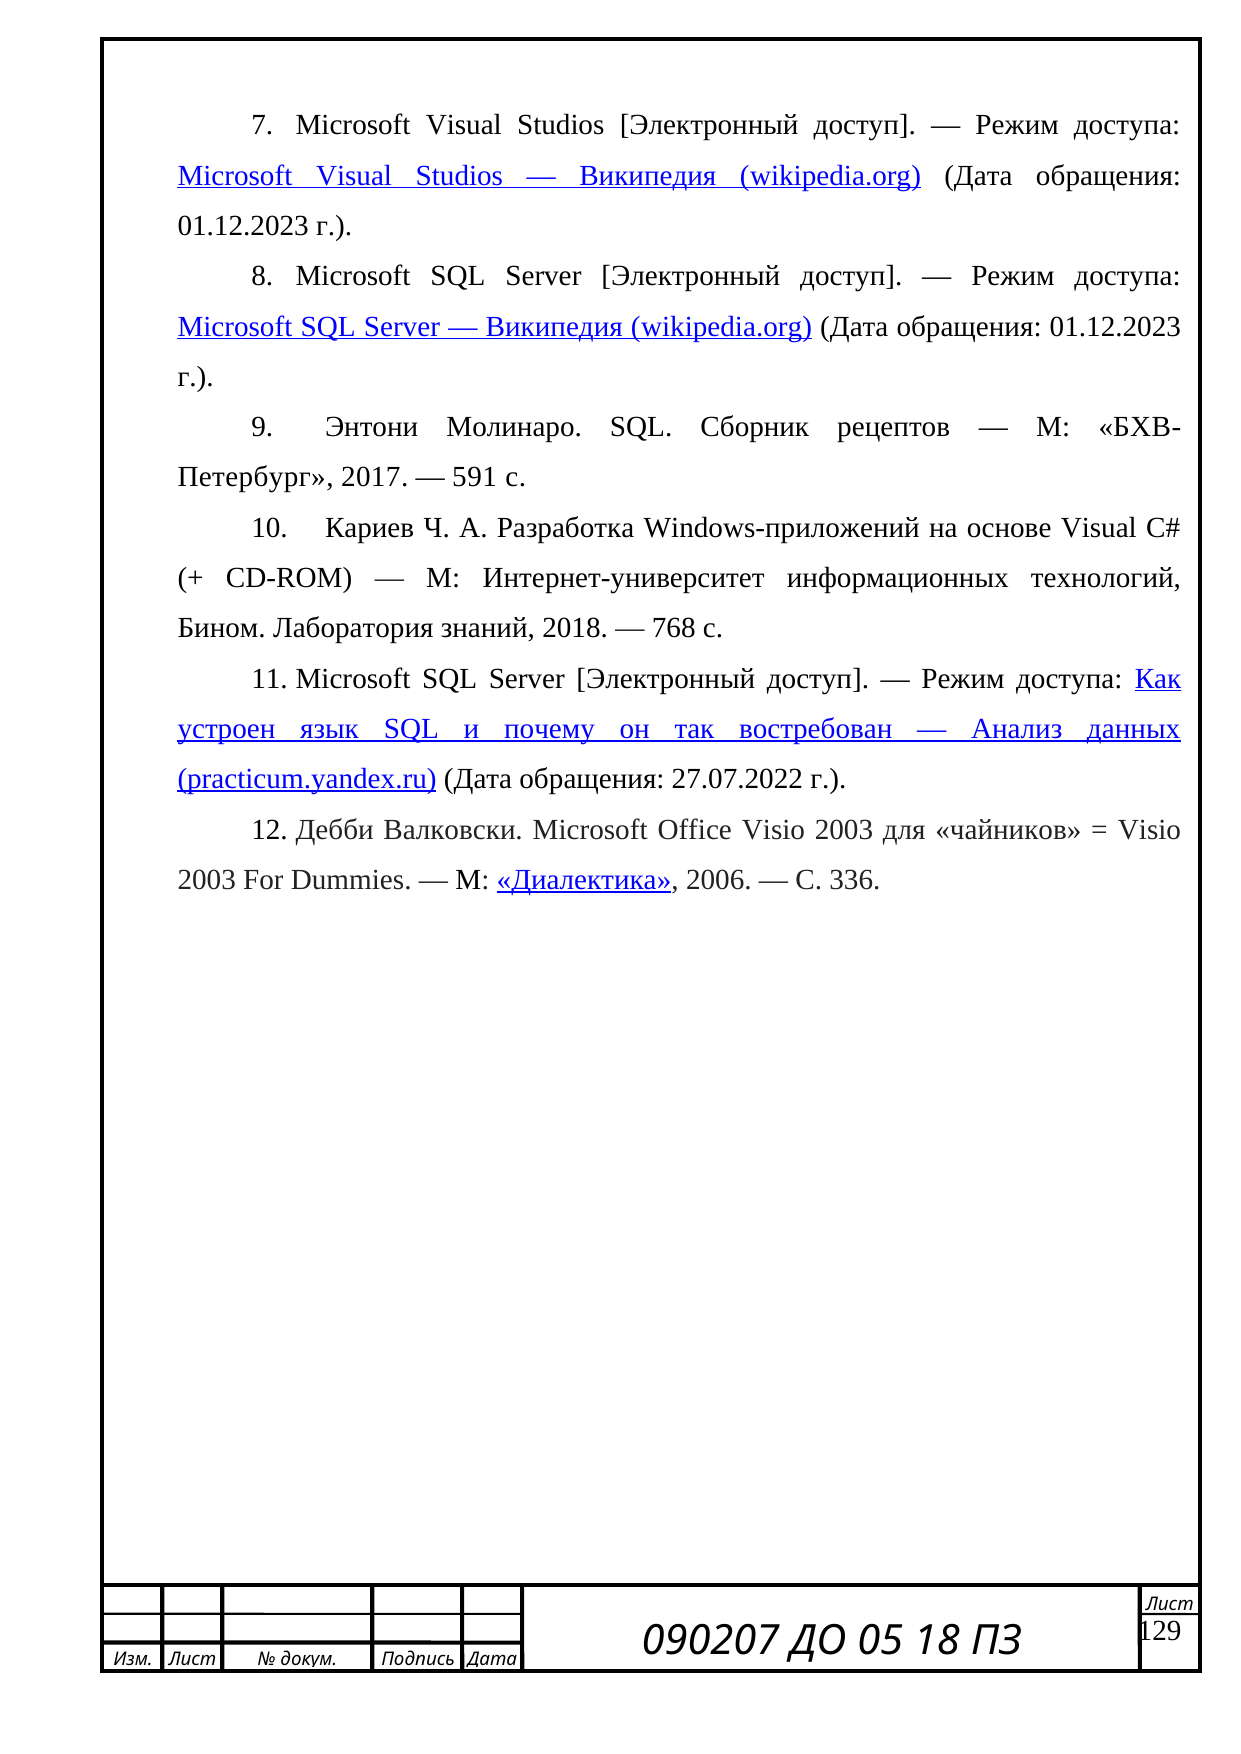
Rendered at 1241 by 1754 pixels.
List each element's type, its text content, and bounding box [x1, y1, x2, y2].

list Кариев Ч. А. Разработка Windows-приложений на основе Visual C# (+ CD-ROM) — М: Интернет-университет информационных технологий, Бином. Лаборатория знаний, 2018. — 768 c. [177, 510, 1181, 644]
list Энтони Молинаро. SQL. Сборник рецептов — М: «БХВ-Петербург», 2017. — 591 с. [177, 409, 1181, 493]
list Microsoft SQL Server [Электронный доступ]. — Режим доступа: Как устроен язык SQL и почему он так востребован — Анализ данных (practicum.yandex.ru) (Дата обращения: 27.07.2022 г.). [177, 661, 1181, 740]
list Microsoft SQL Server [Электронный доступ]. — Режим доступа: Microsoft SQL Server — Википедия (wikipedia.org) (Дата обращения: 01.12.2023 г.). [177, 258, 1181, 392]
list Дебби Валковски. Microsoft Office Visio 2003 для «чайников» = Visio 2003 For Dummies. — М: «Диалектика», 2006. — С. 336. [177, 812, 1181, 896]
list Microsoft SQL Server [Электронный доступ]. — Режим доступа: Как устроен язык SQL и почему он так востребован — Анализ данных (practicum.yandex.ru) (Дата обращения: 27.07.2022 г.). [177, 742, 1181, 795]
list Microsoft Visual Studios [Электронный доступ]. — Режим доступа: Microsoft Visual Studios — Википедия (wikipedia.org) (Дата обращения: 01.12.2023 г.). [177, 107, 1181, 242]
